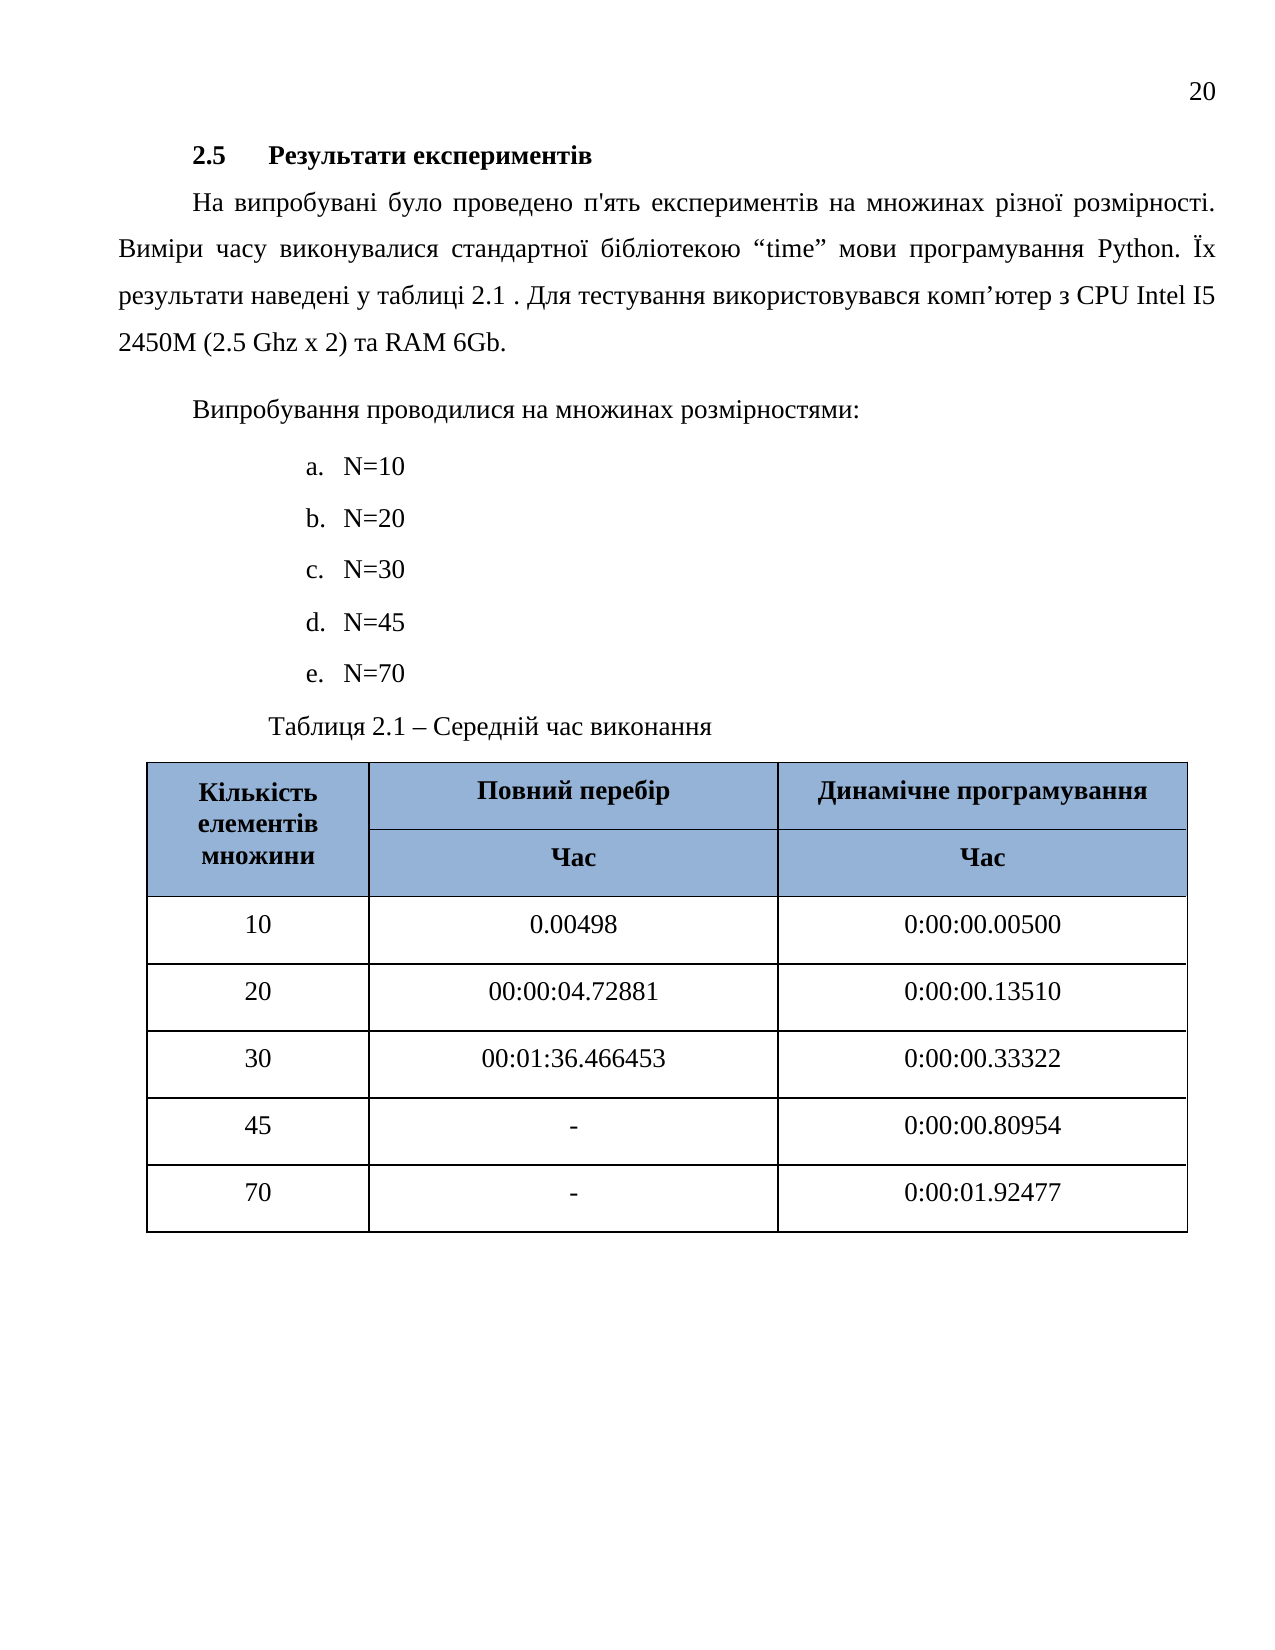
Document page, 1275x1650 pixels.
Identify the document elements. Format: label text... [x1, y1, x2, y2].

table_header Повний перебір [370, 763, 777, 829]
table_cell 0:00:00.13510 [779, 963, 1187, 1030]
list N=10 [306, 450, 1216, 481]
table_cell 0.00498 [370, 897, 777, 963]
subtitle Результати експериментів [192, 139, 1216, 170]
list N=45 [306, 606, 1216, 637]
list N=20 [306, 502, 1216, 533]
table_cell 20 [148, 965, 368, 1030]
table_cell - [370, 1166, 777, 1231]
table_cell 0:00:00.33322 [779, 1030, 1187, 1097]
list N=70 [306, 658, 1216, 689]
table_cell - [370, 1099, 777, 1164]
table_cell 30 [148, 1032, 368, 1097]
table_cell 0:00:01.92477 [779, 1164, 1187, 1231]
text На випробувані було проведено п'ять експериментів на множинах різної розмірності. Виміри часу виконувалися стандартної бібліотекою “time” мови програмування Python. Їх результати наведені у таблиці 2.1 . Для тестування використовувався комп’ютер з CPU Intel I5 2450M (2.5 Ghz x 2) та RAM 6Gb. [118, 186, 1216, 357]
table_cell 70 [148, 1166, 368, 1231]
table_cell 10 [148, 897, 368, 963]
table_cell 45 [148, 1099, 368, 1164]
table_header Динамічне програмування [779, 763, 1187, 829]
table_cell 00:00:04.72881 [370, 965, 777, 1030]
table_cell 0:00:00.00500 [779, 896, 1187, 963]
table_cell Час [370, 830, 777, 896]
list N=30 [306, 554, 1216, 585]
table_header Кількість елементів множини [148, 763, 368, 896]
table_cell 00:01:36.466453 [370, 1032, 777, 1097]
table_cell 0:00:00.80954 [779, 1097, 1187, 1164]
table_cell Час [779, 829, 1187, 896]
text Таблиця 2.1 – Середній час виконання [193, 709, 1216, 741]
text Випробування проводилися на множинах розмірностями: [118, 393, 1216, 424]
